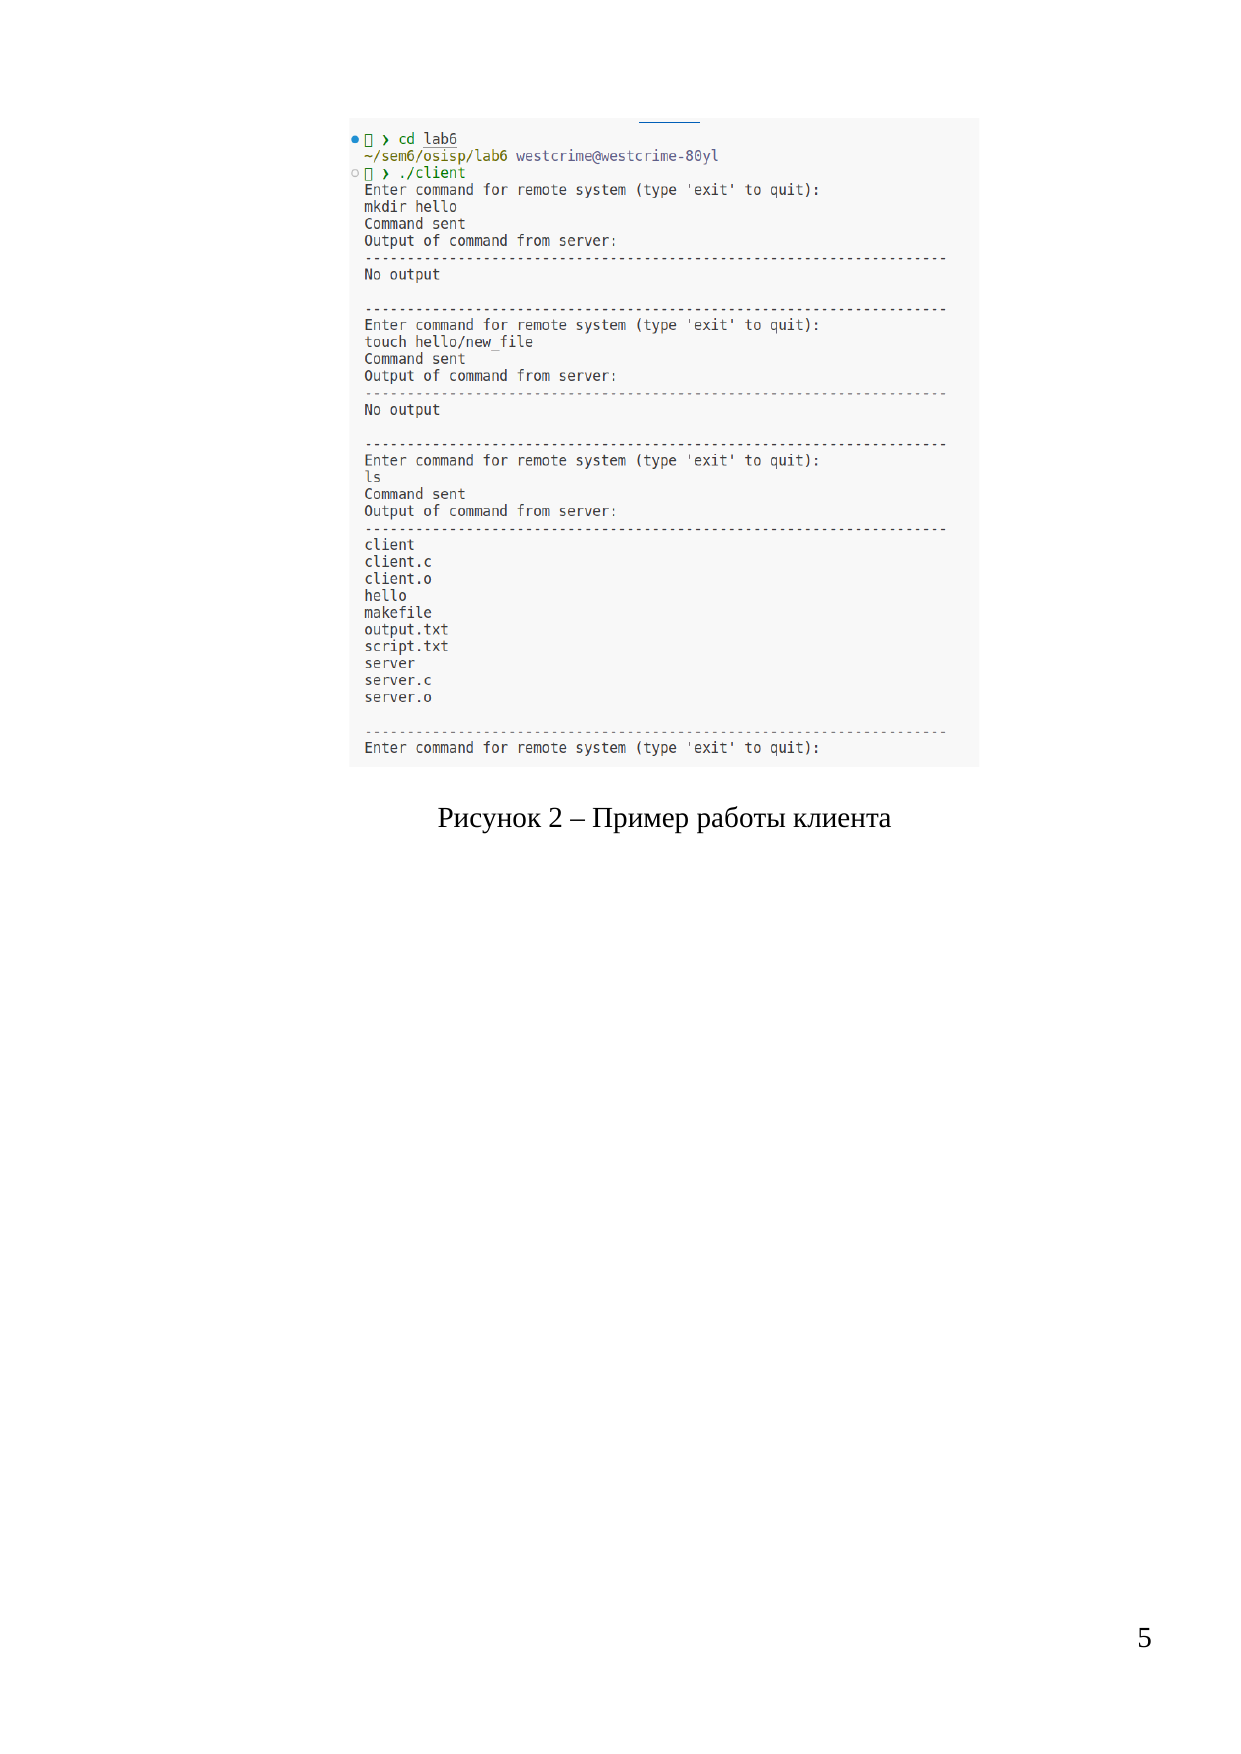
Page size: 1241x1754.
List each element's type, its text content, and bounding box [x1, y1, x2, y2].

picture [349, 118, 980, 767]
text Рисунок 2 – Пример работы клиента [177, 800, 1152, 834]
